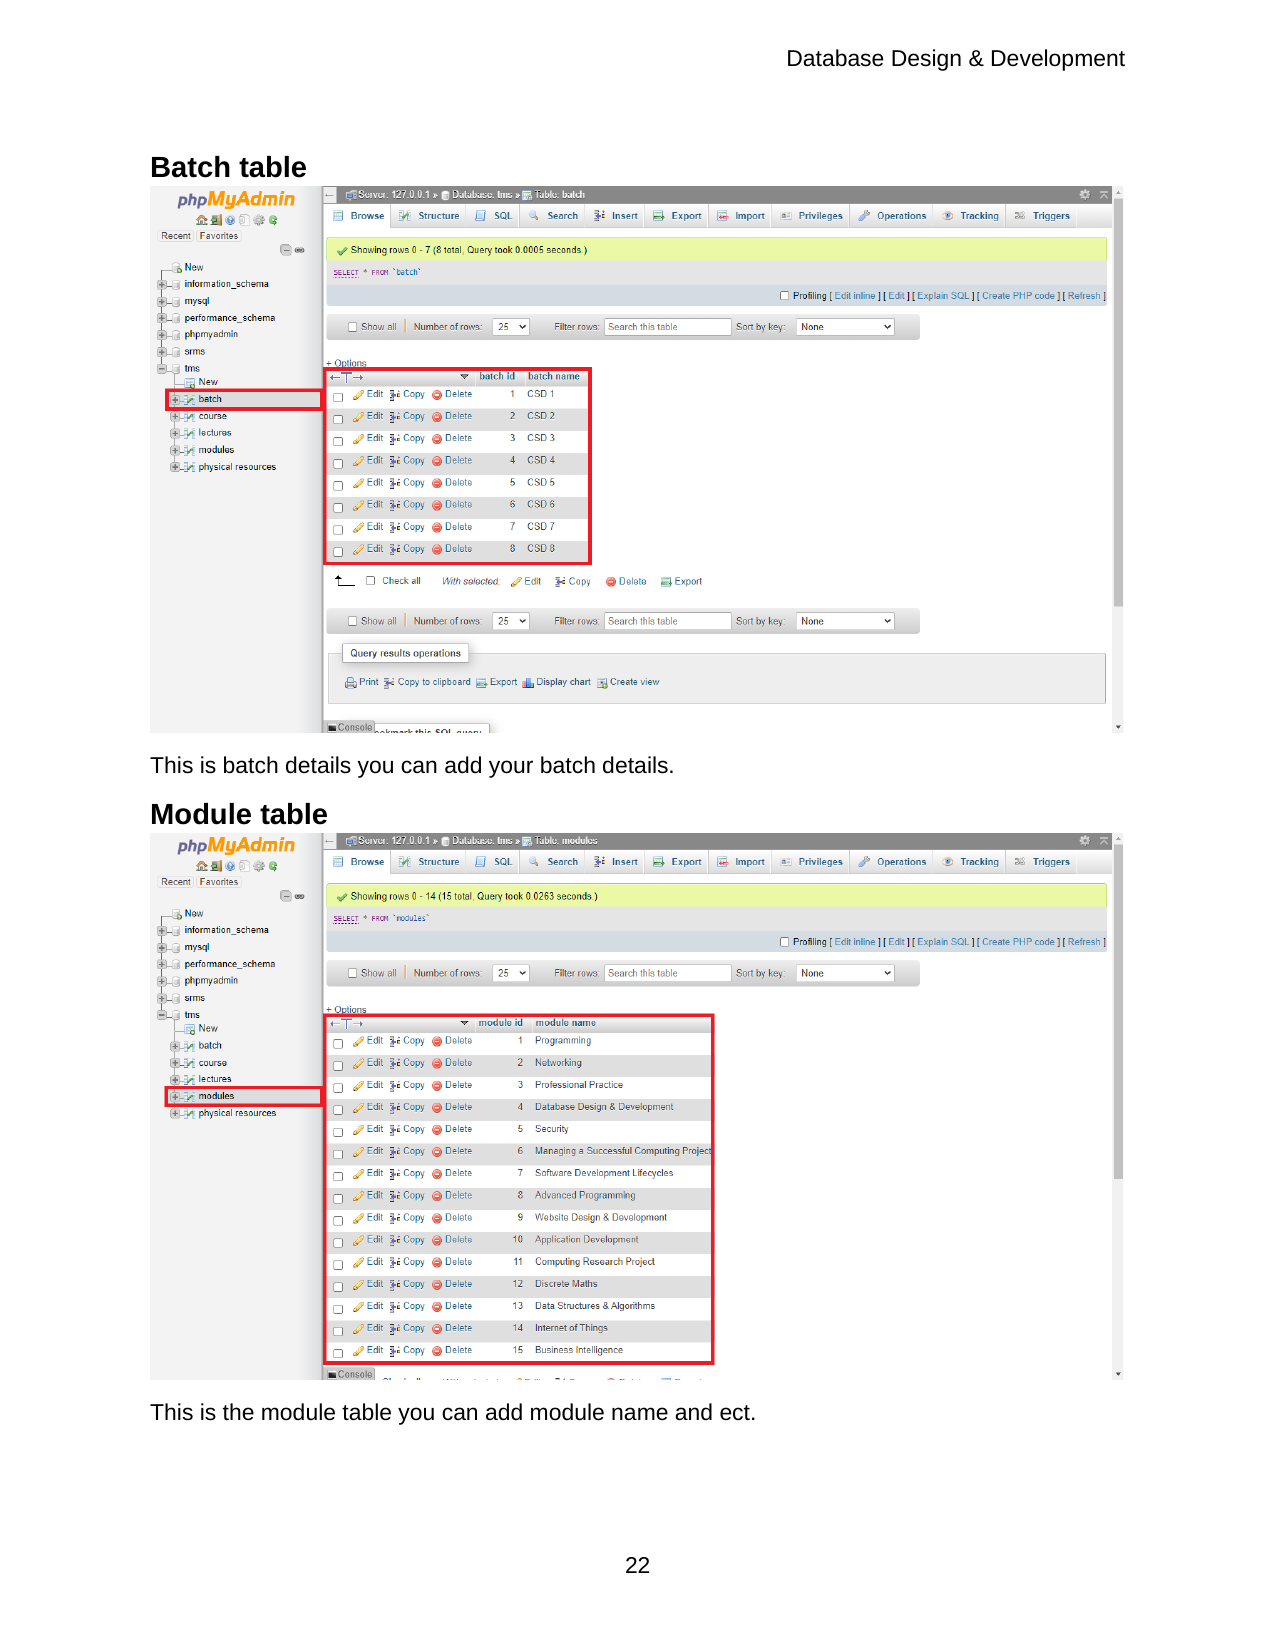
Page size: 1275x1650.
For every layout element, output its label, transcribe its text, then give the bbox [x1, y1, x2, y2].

subtitle Module table [150, 797, 1125, 830]
picture [150, 186, 1124, 733]
picture [150, 833, 1124, 1380]
text This is batch details you can add your batch details. [150, 752, 1125, 778]
subtitle Batch table [150, 150, 1125, 183]
text This is the module table you can add module name and ect. [150, 1399, 1125, 1425]
